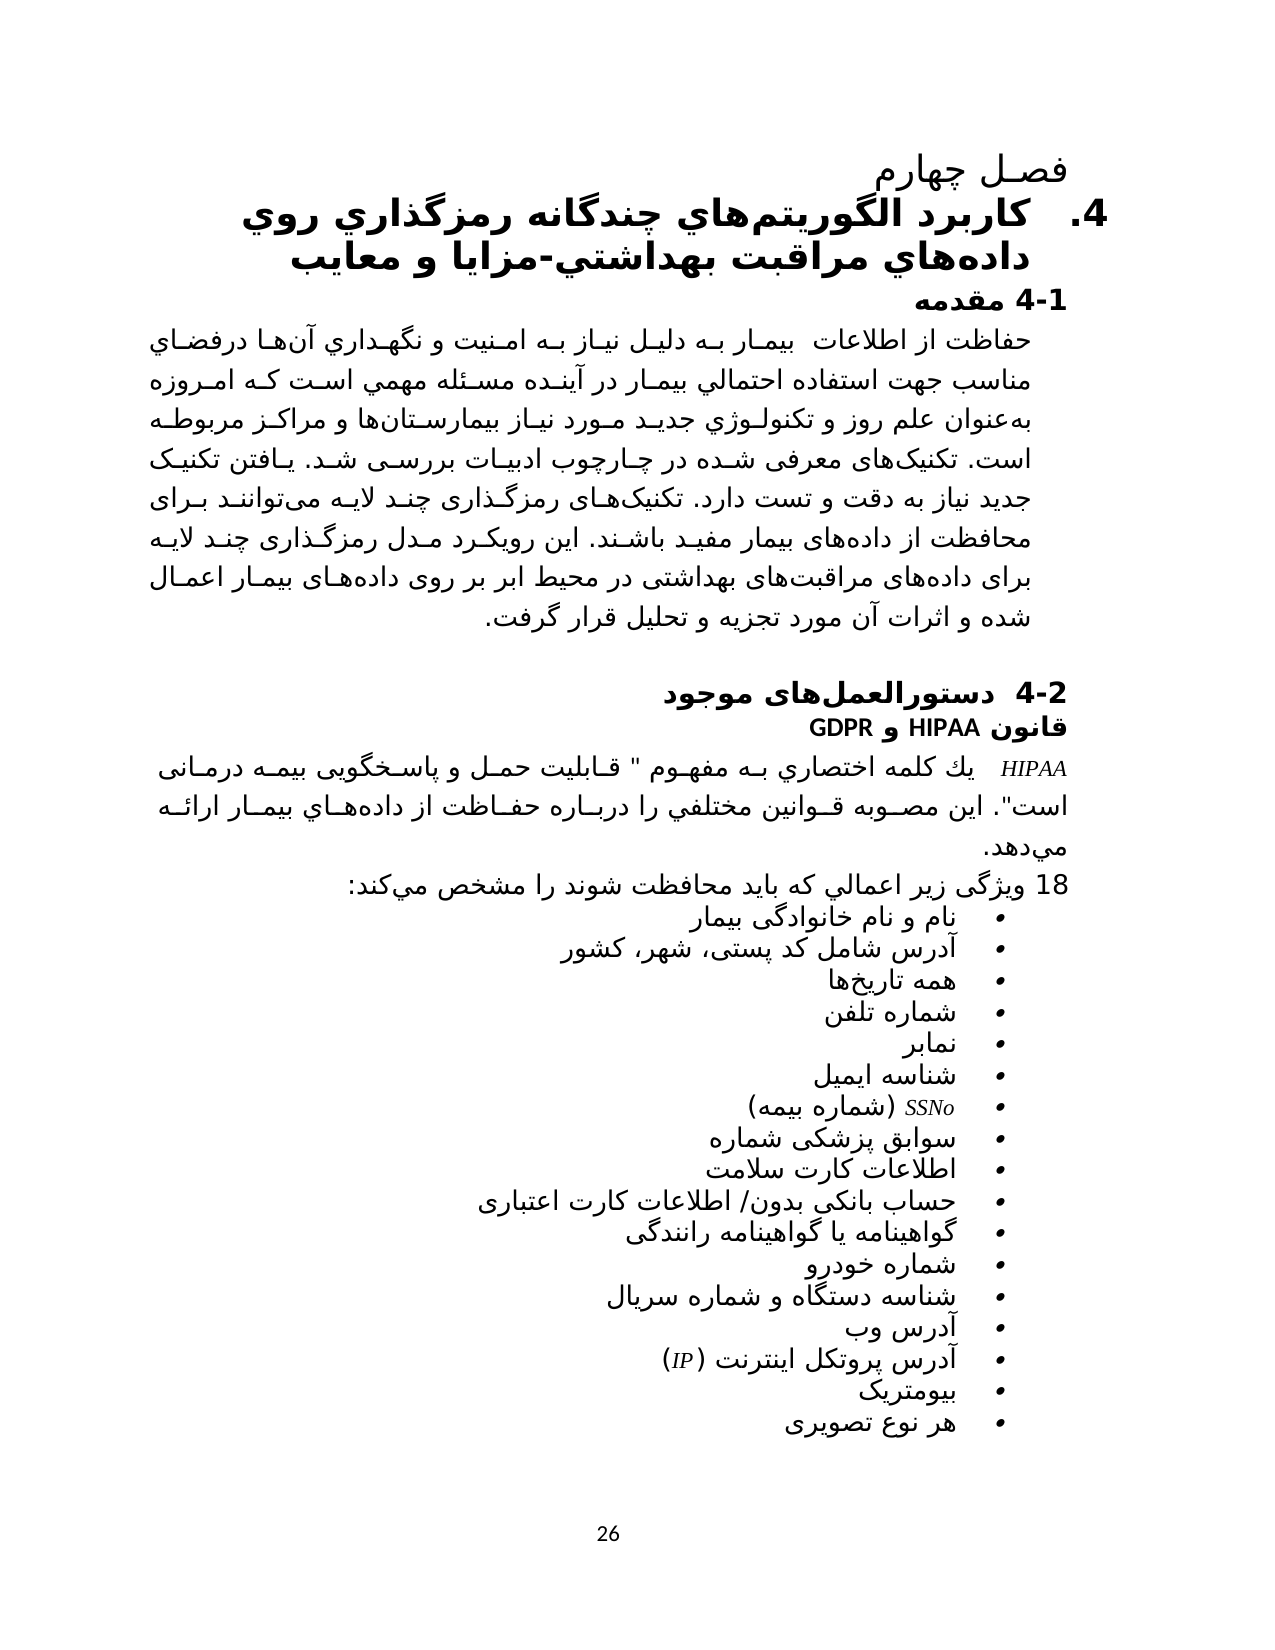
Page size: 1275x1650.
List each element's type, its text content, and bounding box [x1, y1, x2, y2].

text HIPAA يك كلمه اختصاري به مفهوم " قابلیت حمل و پاسخگویی بیمه درمانی است". این مصوبه قوانين مختلفي را درباره حفاظت از داده‌هاي بيمار ارائه مي‌دهد. [157, 743, 1069, 862]
text قانون HIPAA و GDPR [148, 710, 1068, 743]
list شماره تلفن [148, 996, 994, 1027]
list هر نوع تصویری [148, 1406, 994, 1438]
list آدرس وب [148, 1311, 994, 1343]
subtitle کاربرد الگوريتم‌هاي چندگانه رمزگذاري روي داده‌هاي مراقبت بهداشتي-مزایا و معایب [148, 191, 1068, 279]
text 18 ویژگی زیر اعمالي كه بايد محافظت شوند را مشخص مي‌كند: [157, 862, 1069, 901]
list شناسه ایمیل [148, 1059, 994, 1091]
list آدرس شامل کد پستی، شهر، کشور [148, 933, 994, 964]
list نمابر [148, 1027, 994, 1059]
list گواهینامه یا گواهینامه رانندگی [148, 1217, 994, 1248]
list بیومتریک [148, 1374, 994, 1406]
list نام و نام خانوادگی بیمار [148, 901, 994, 933]
list اطلاعات کارت سلامت [148, 1154, 994, 1185]
text حفاظت از اطلاعات بیمار به دلیل نياز به امنیت و نگهداري آن‌ها درفضاي مناسب جهت استفاده احتمالي بيمار در آينده مسئله مهمي است كه امروزه به‌عنوان علم روز و تكنولوژي جديد مورد نياز بيمارستان‌ها و مراكز مربوطه است. تکنیک‌های معرفی شده در چارچوب ادبیات بررسی شد. یافتن تکنیک جدید نیاز به دقت و تست دارد. تکنیک‌های رمزگذاری چند لایه می‌توانند برای محافظت از داده‌های بیمار مفید باشند. این رویکرد مدل رمزگذاری چند لایه برای داده‌های مراقبت‌های بهداشتی در محیط ابر بر روی داده‌های بیمار اعمال شده و اثرات آن مورد تجزیه و تحلیل قرار گرفت. [148, 317, 1032, 633]
list شناسه دستگاه و شماره سریال [148, 1280, 994, 1311]
list شماره خودرو [148, 1248, 994, 1280]
list سوابق پزشکی شماره [148, 1122, 994, 1154]
subtitle 4-1 مقدمه [148, 283, 1068, 317]
text فصـل چهارم [148, 148, 1068, 191]
list آدرس پروتکل اینترنت (IP) [148, 1343, 994, 1374]
list SSNo (شماره بيمه) [148, 1091, 994, 1122]
list همه تاریخ‌ها [148, 964, 994, 996]
subtitle 4-2 دستورالعمل‌های موجود [148, 676, 1068, 710]
list حساب بانکی بدون/ اطلاعات کارت اعتباری [148, 1185, 994, 1217]
